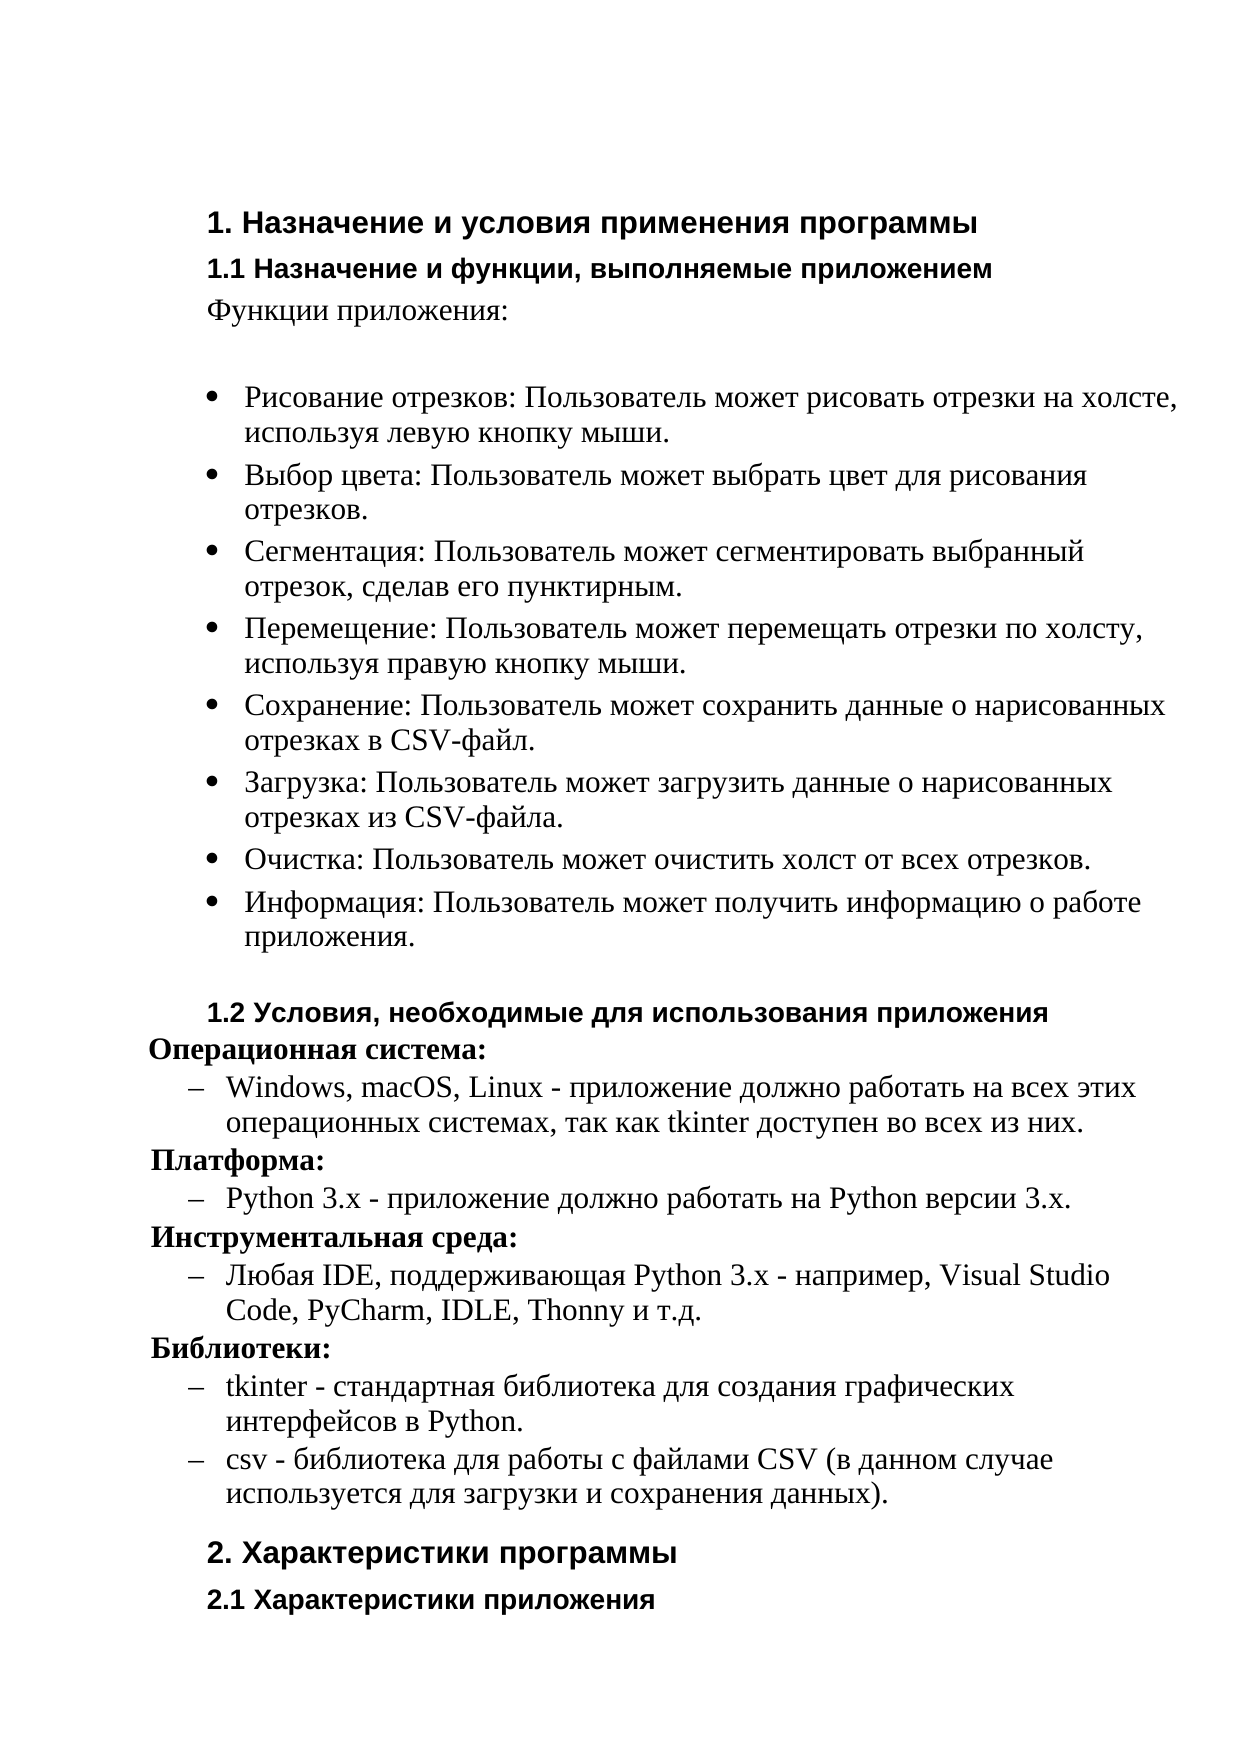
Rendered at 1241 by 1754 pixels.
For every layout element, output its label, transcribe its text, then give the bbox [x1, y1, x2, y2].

list Рисование отрезков: Пользователь может рисовать отрезки на холсте, используя левую кнопку мыши. [207, 381, 1186, 449]
text Инструментальная среда: [151, 1220, 1150, 1254]
list Перемещение: Пользователь может перемещать отрезки по холсту, используя правую кнопку мыши. [207, 612, 1186, 680]
list Сохранение: Пользователь может сохранить данные о нарисованных отрезках в CSV-файл. [207, 689, 1186, 757]
list Условия, необходимые для использования приложения [207, 996, 1186, 1028]
list csv - библиотека для работы с файлами CSV (в данном случае используется для загрузки и сохранения данных). [188, 1442, 1150, 1511]
list Выбор цвета: Пользователь может выбрать цвет для рисования отрезков. [207, 458, 1186, 526]
list Характеристики приложения [207, 1583, 1186, 1615]
list Информация: Пользователь может получить информацию о работе приложения. [207, 885, 1186, 954]
text Библиотеки: [151, 1331, 1150, 1365]
list Любая IDE, поддерживающая Python 3.x - например, Visual Studio Code, PyCharm, IDLE, Thonny и т.д. [188, 1259, 1150, 1327]
list Сегментация: Пользователь может сегментировать выбранный отрезок, сделав его пунктирным. [207, 535, 1186, 603]
subtitle Назначение и условия применения программы [207, 204, 1186, 240]
list Windows, macOS, Linux - приложение должно работать на всех этих операционных системах, так как tkinter доступен во всех из них. [188, 1071, 1150, 1139]
list Назначение и функции, выполняемые приложением [207, 252, 1186, 284]
list Очистка: Пользователь может очистить холст от всех отрезков. [207, 843, 1186, 877]
list Python 3.x - приложение должно работать на Python версии 3.x. [188, 1182, 1150, 1216]
text Функции приложения: [148, 293, 1186, 327]
list Загрузка: Пользователь может загрузить данные о нарисованных отрезках из CSV-файла. [207, 766, 1186, 834]
text Платформа: [151, 1143, 1150, 1177]
text Операционная система: [73, 1032, 1150, 1066]
subtitle Характеристики программы [207, 1534, 1186, 1570]
list tkinter - стандартная библиотека для создания графических интерфейсов в Python. [188, 1370, 1150, 1438]
